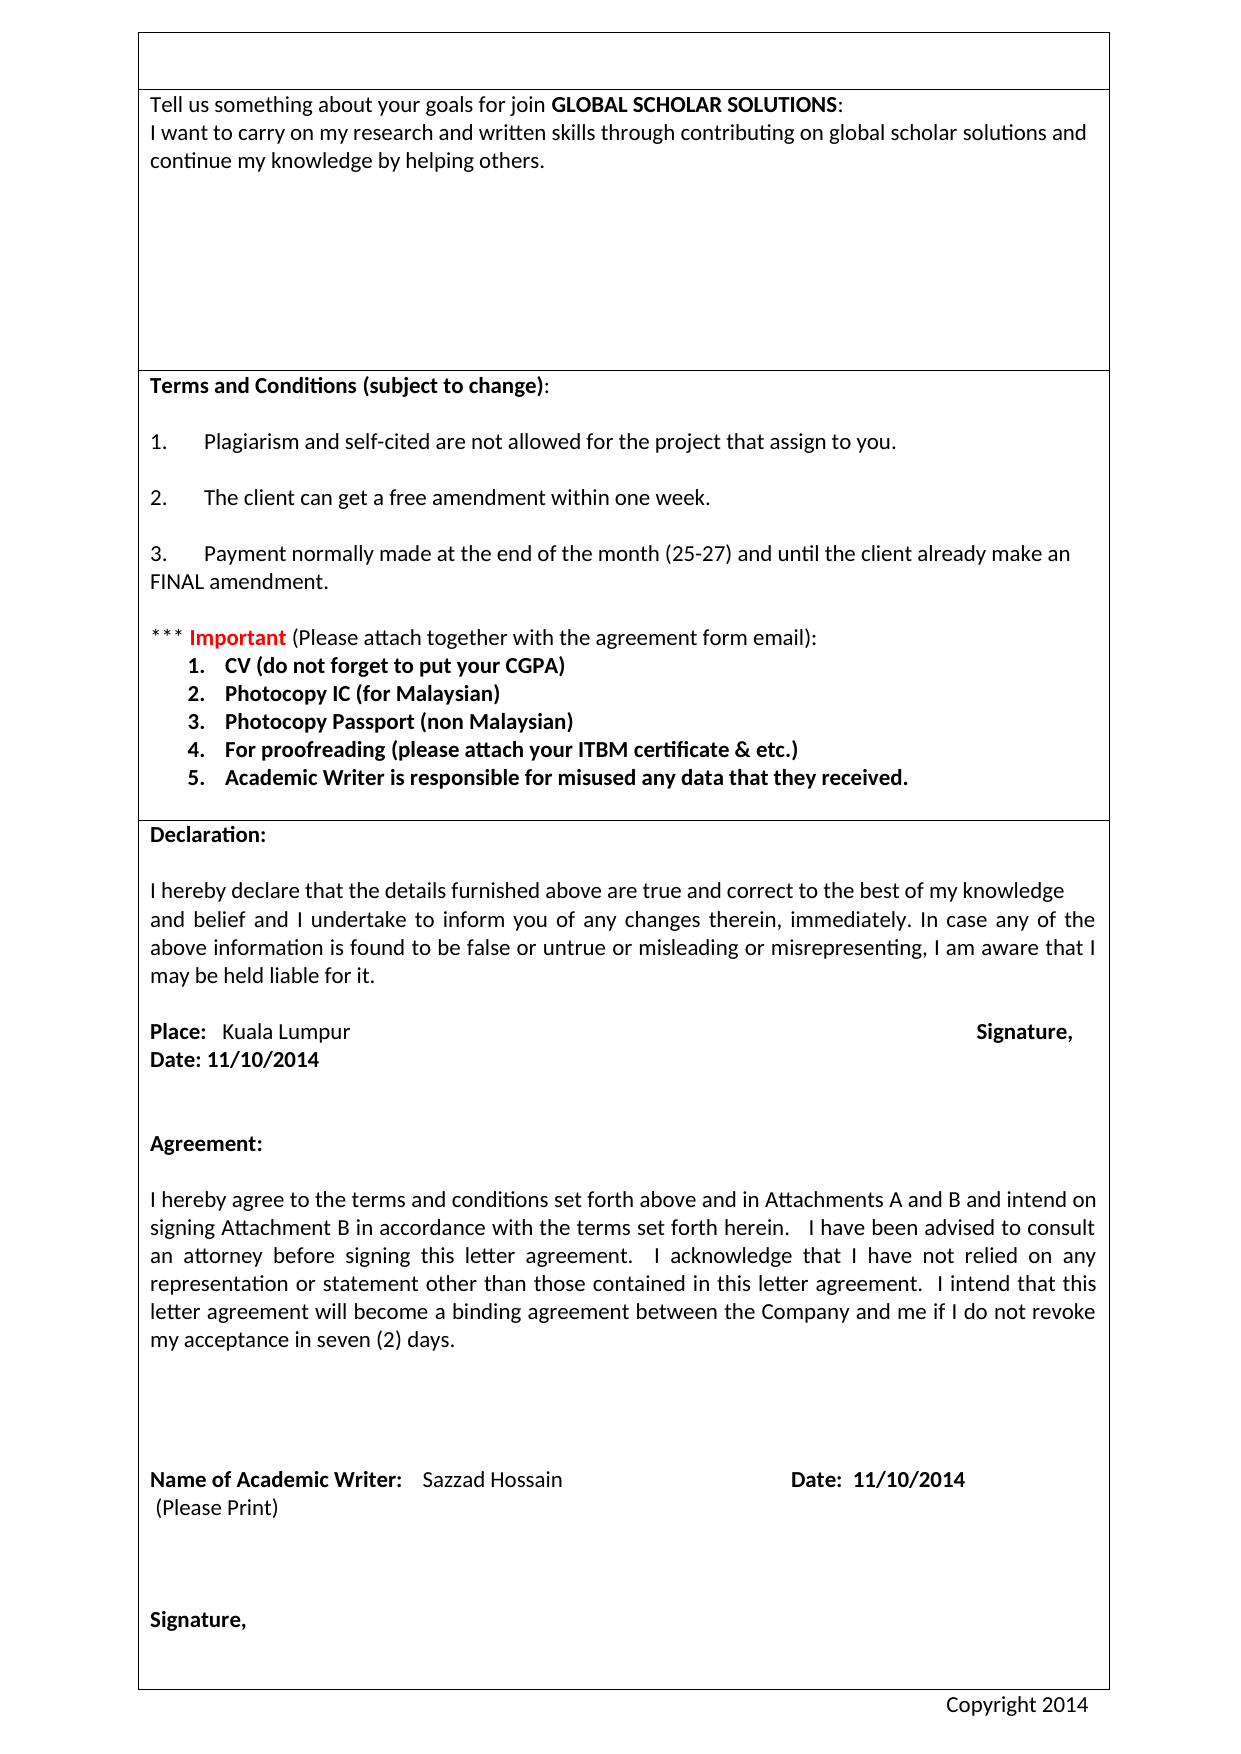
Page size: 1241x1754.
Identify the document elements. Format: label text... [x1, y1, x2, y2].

table_cell Declaration: I hereby declare that the details furnished above are true and correct to the best of my knowledge and belief and I undertake to inform you of any changes therein, immediately. In case any of the above information is found to be false or untrue or misleading or misrepresenting, I am aware that I may be held liable for it. Place: Kuala Lumpur Signature, Date: 11/10/2014 Agreement: I hereby agree to the terms and conditions set forth above and in Attachments A and B and intend on signing Attachment B in accordance with the terms set forth herein. I have been advised to consult an attorney before signing this letter agreement. I acknowledge that I have not relied on any representation or statement other than those contained in this letter agreement. I intend that this letter agreement will become a binding agreement between the Company and me if I do not revoke my acceptance in seven (2) days. Name of Academic Writer: Date: 11/10/2014 (Please Print) Signature, [139, 821, 1109, 1689]
table_cell Terms and Conditions (subject to change): 1. Plagiarism and self-cited are not allowed for the project that assign to you. 2. The client can get a free amendment within one week. 3. Payment normally made at the end of the month (25-27) and until the client already make an FINAL amendment. *** Important (Please attach together with the agreement form email): CV (do not forget to put your CGPA) Photocopy IC (for Malaysian) Photocopy Passport (non Malaysian) For proofreading (please attach your ITBM certificate & etc.) Academic Writer is responsible for misused any data that they received. [139, 371, 1109, 819]
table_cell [139, 33, 1109, 89]
text Copyright 2014 [150, 1690, 1090, 1718]
table_cell Tell us something about your goals for join GLOBAL SCHOLAR SOLUTIONS: I want to carry on my research and written skills through contributing on global scholar solutions and continue my knowledge by helping others. [139, 90, 1109, 370]
